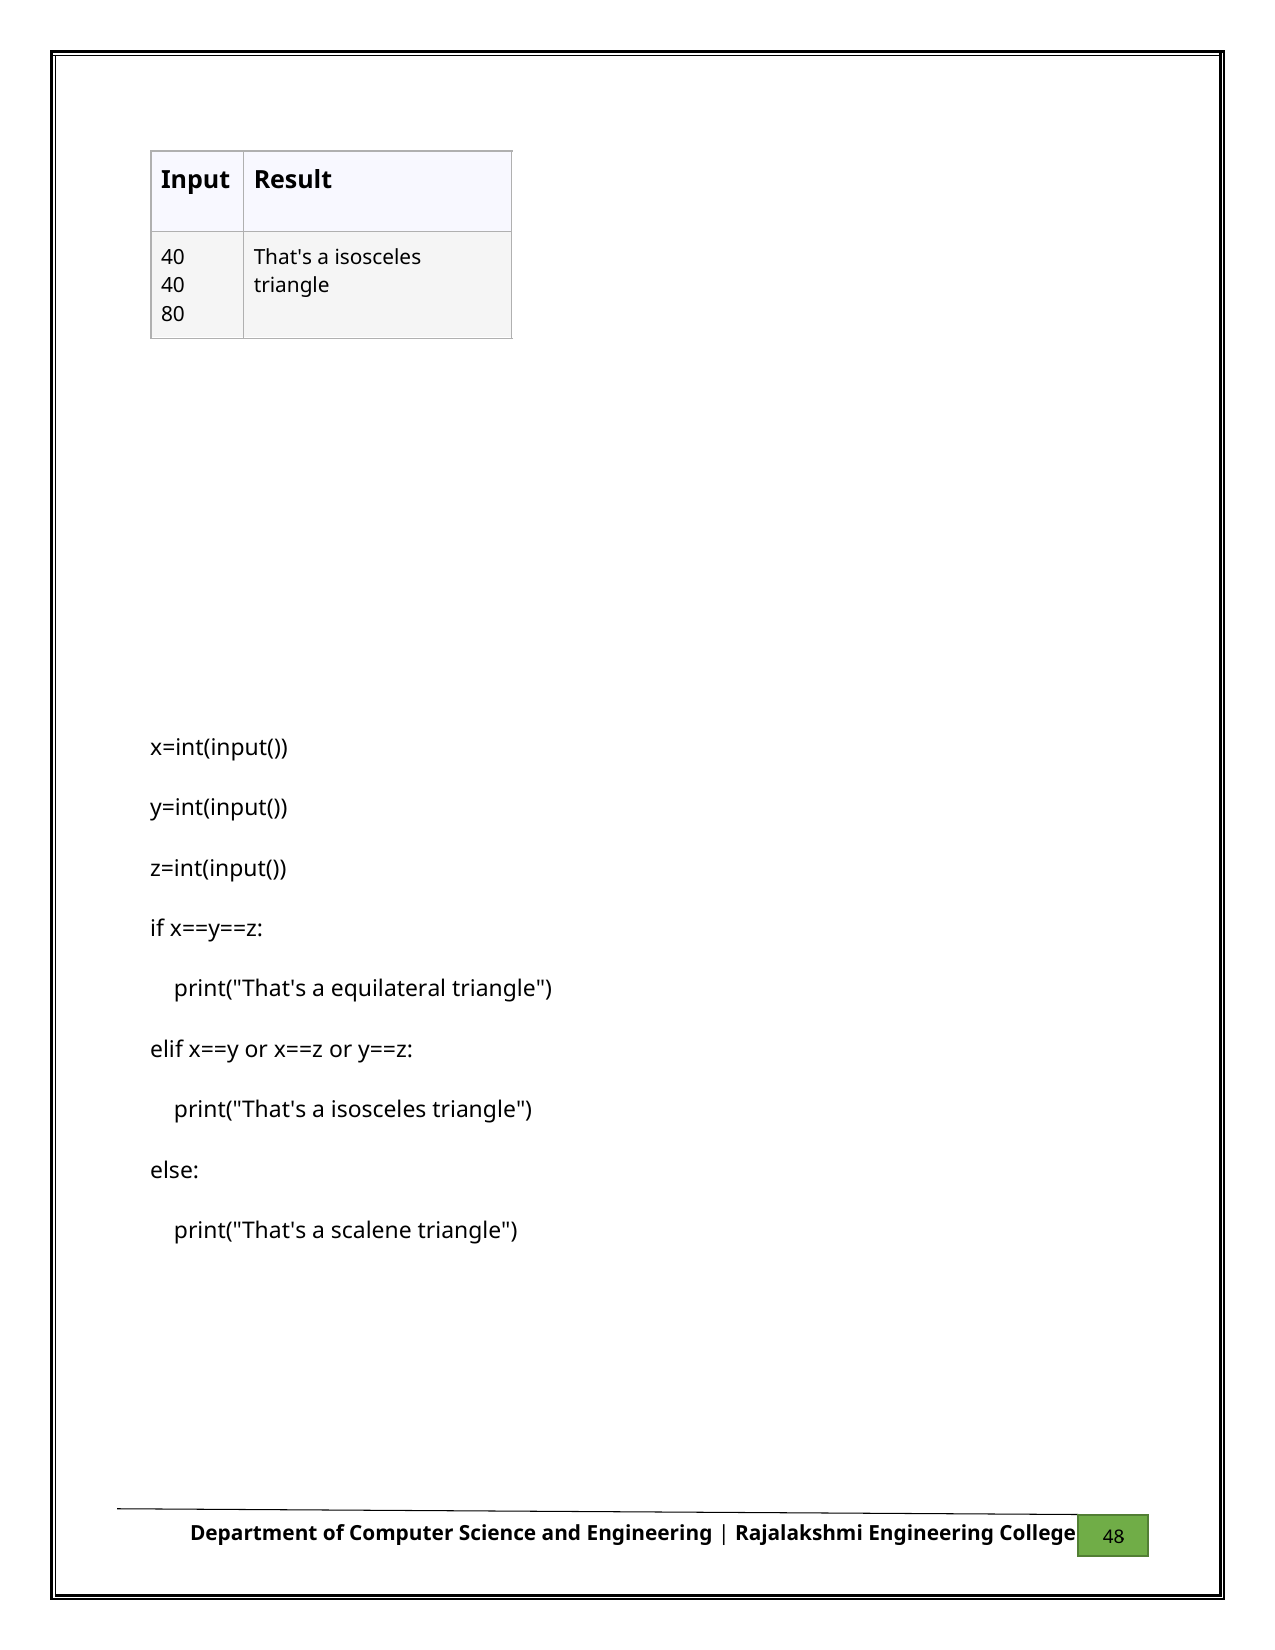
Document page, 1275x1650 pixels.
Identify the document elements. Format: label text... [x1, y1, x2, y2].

text if x==y==z: [150, 912, 1125, 943]
text z=int(input()) [150, 852, 1125, 883]
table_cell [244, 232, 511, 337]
text x=int(input()) [150, 731, 1125, 762]
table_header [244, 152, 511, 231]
text else: [150, 1154, 1125, 1185]
text print("That's a equilateral triangle") [150, 972, 1125, 1004]
text y=int(input()) [150, 791, 1125, 822]
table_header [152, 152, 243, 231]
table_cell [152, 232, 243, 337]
text print("That's a scalene triangle") [150, 1214, 1125, 1245]
text print("That's a isosceles triangle") [150, 1093, 1125, 1124]
text elif x==y or x==z or y==z: [150, 1033, 1125, 1064]
